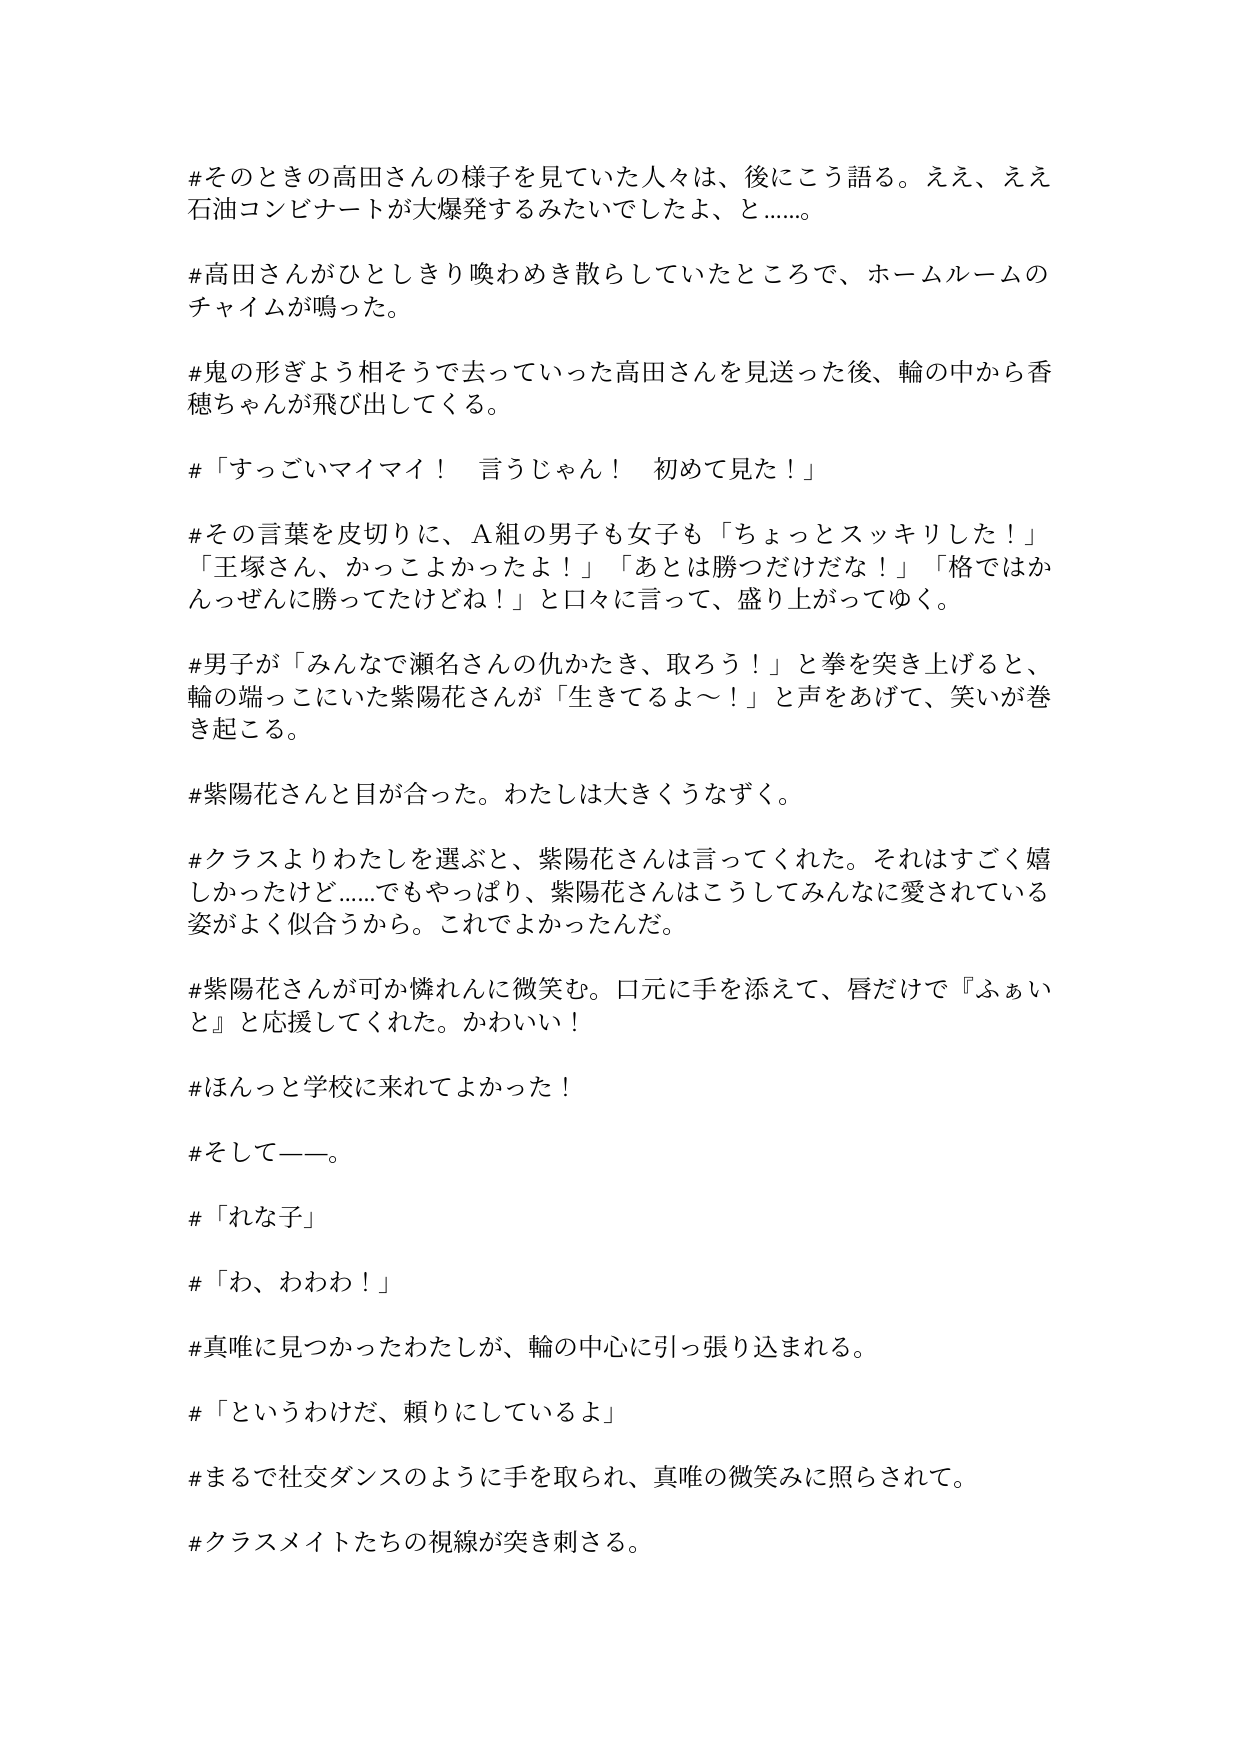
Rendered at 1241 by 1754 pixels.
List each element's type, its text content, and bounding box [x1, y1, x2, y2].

text #男子が「みんなで瀬名さんの仇かたき、取ろう！」と拳を突き上げると、輪の端っこにいた紫陽花さんが「生きてるよ～！」と声をあげて、笑いが巻き起こる。 [187, 649, 1053, 747]
text #そのときの高田さんの様子を見ていた人々は、後にこう語る。ええ、ええ、石油コンビナートが大爆発するみたいでしたよ、と……。 [187, 162, 1053, 227]
text #「というわけだ、頼りにしているよ」 [187, 1397, 1053, 1429]
text #「れな子」 [187, 1202, 1053, 1234]
text #紫陽花さんと目が合った。わたしは大きくうなずく。 [187, 779, 1053, 812]
text #「すっごいマイマイ！ 言うじゃん！ 初めて見た！」 [187, 454, 1053, 487]
text #紫陽花さんが可か憐れんに微笑む。口元に手を添えて、唇だけで『ふぁいと』と応援してくれた。かわいい！ [187, 974, 1053, 1039]
text #まるで社交ダンスのように手を取られ、真唯の微笑みに照らされて。 [187, 1462, 1053, 1494]
text #「わ、わわわ！」 [187, 1267, 1053, 1299]
text #その言葉を皮切りに、Ａ組の男子も女子も「ちょっとスッキリした！」「王塚さん、かっこよかったよ！」「あとは勝つだけだな！」「格ではかんっぜんに勝ってたけどね！」と口々に言って、盛り上がってゆく。 [187, 519, 1053, 617]
text #クラスメイトたちの視線が突き刺さる。 [187, 1527, 1053, 1559]
text #ほんっと学校に来れてよかった！ [187, 1072, 1053, 1104]
text #そして――。 [187, 1137, 1053, 1169]
text #鬼の形ぎよう相そうで去っていった高田さんを見送った後、輪の中から香穂ちゃんが飛び出してくる。 [187, 357, 1053, 422]
text #高田さんがひとしきり喚わめき散らしていたところで、ホームルームのチャイムが鳴った。 [187, 259, 1053, 324]
text #クラスよりわたしを選ぶと、紫陽花さんは言ってくれた。それはすごく嬉しかったけど……でもやっぱり、紫陽花さんはこうしてみんなに愛されている姿がよく似合うから。これでよかったんだ。 [187, 844, 1053, 942]
text #真唯に見つかったわたしが、輪の中心に引っ張り込まれる。 [187, 1332, 1053, 1364]
